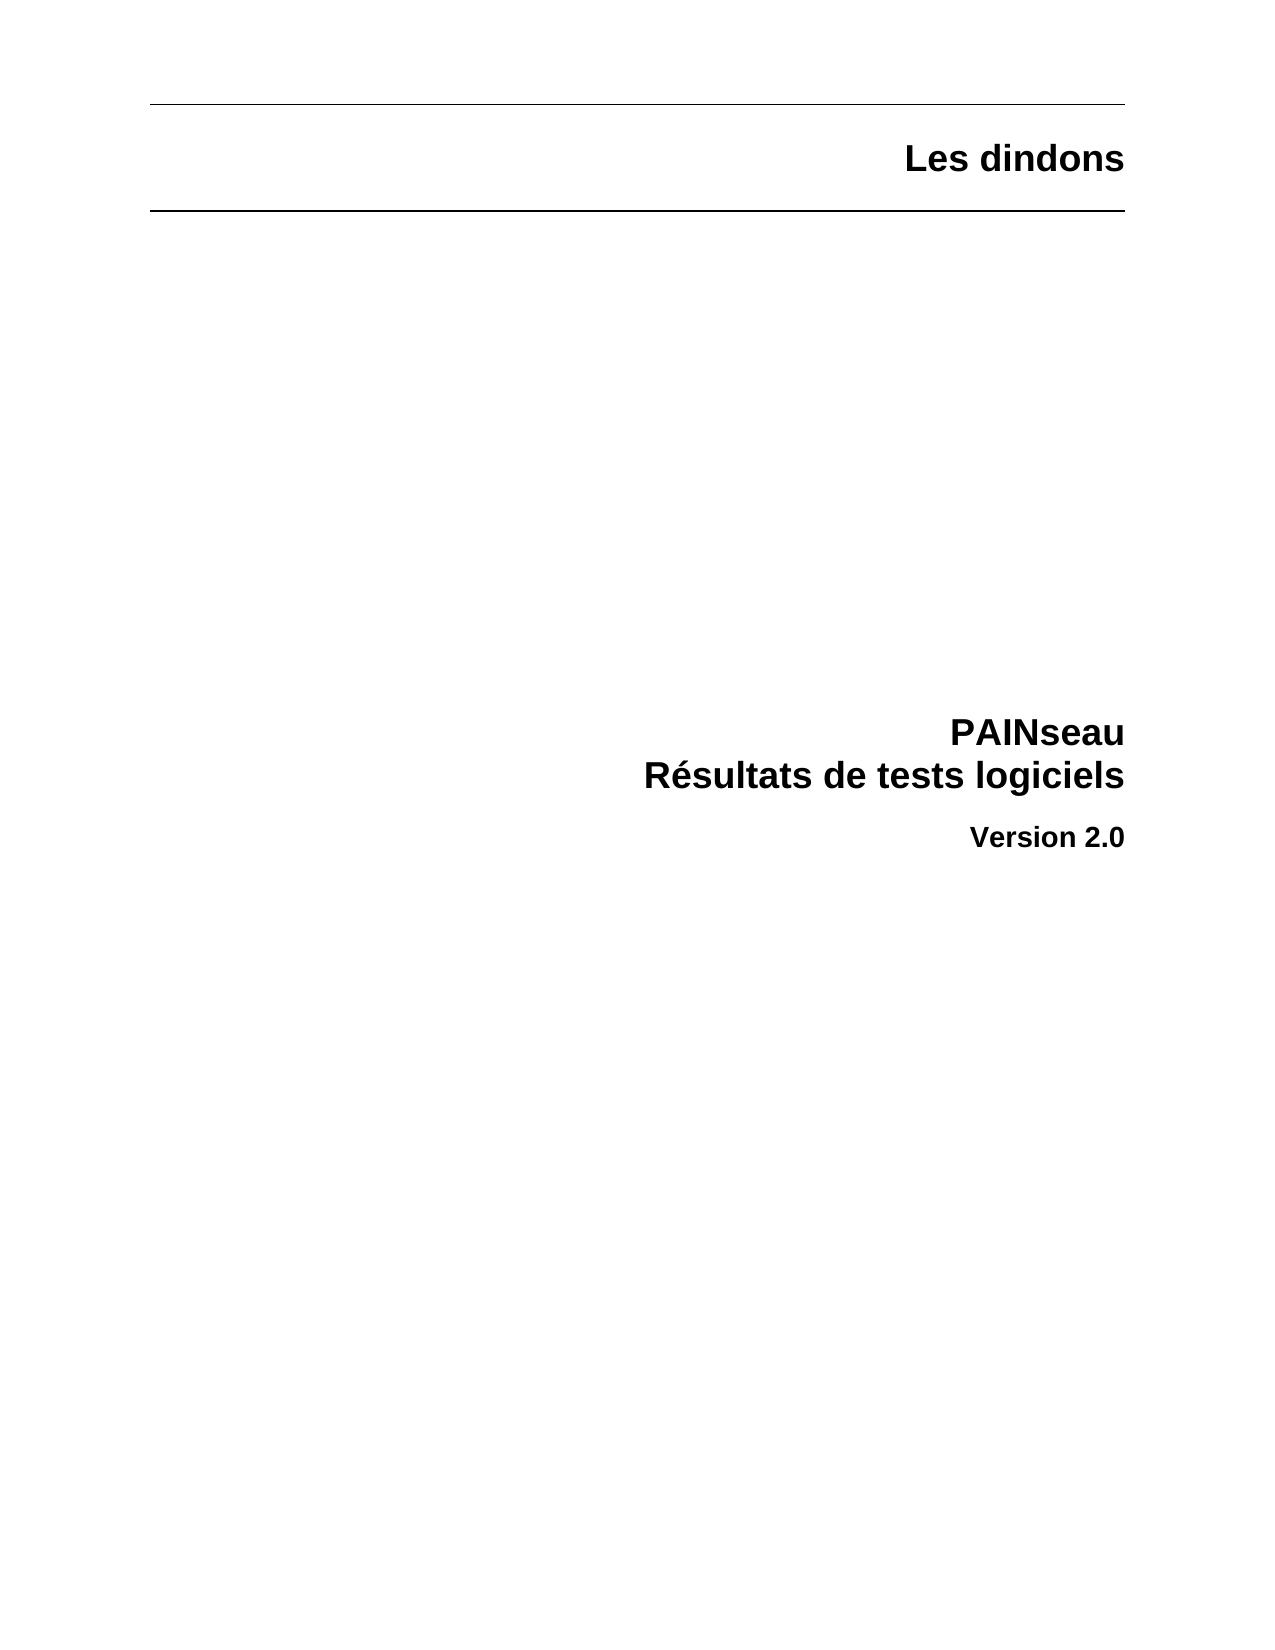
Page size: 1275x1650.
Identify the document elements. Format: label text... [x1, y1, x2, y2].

title Version 2.0 [150, 820, 1125, 854]
title Résultats de tests logiciels [150, 753, 1125, 796]
text PAINseau [150, 710, 1125, 753]
